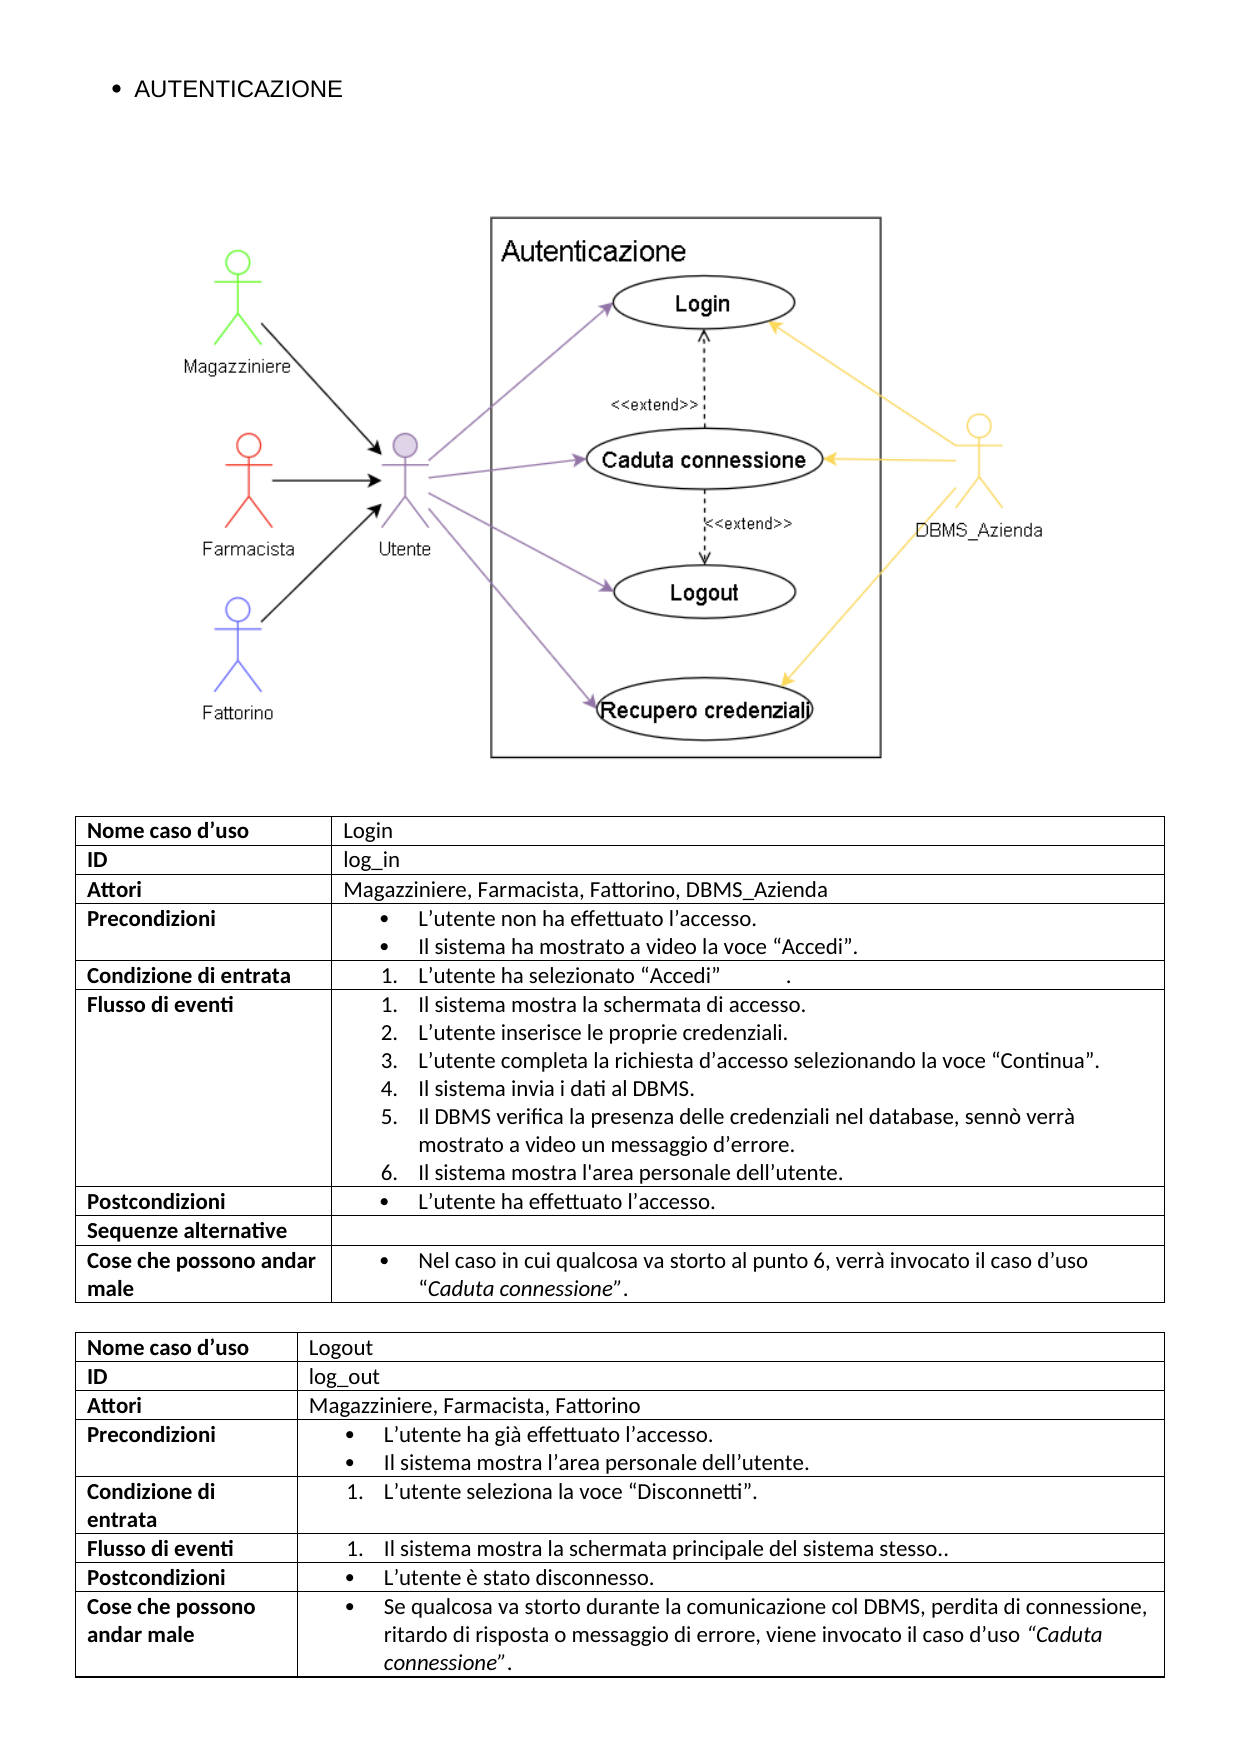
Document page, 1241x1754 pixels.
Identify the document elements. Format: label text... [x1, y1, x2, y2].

table_cell Attori [76, 875, 331, 903]
table_cell Postcondizioni [76, 1187, 331, 1215]
table_cell L’utente ha selezionato “Accedi” . [332, 961, 1164, 989]
table_cell ID [76, 846, 331, 874]
table_header Login [332, 817, 1164, 844]
table_cell log_in [332, 846, 1164, 874]
table_cell [332, 1216, 1164, 1245]
table_cell Attori [76, 1391, 297, 1419]
table_cell Postcondizioni [76, 1563, 297, 1591]
table_cell Magazziniere, Farmacista, Fattorino [298, 1391, 1164, 1419]
table_cell Cose che possono andar male [76, 1592, 297, 1676]
table_cell Flusso di eventi [76, 1534, 297, 1562]
table_cell Condizione di entrata [76, 961, 331, 989]
table_cell ID [76, 1362, 297, 1390]
table_cell Precondizioni [76, 904, 331, 960]
table_cell L’utente ha già effettuato l’accesso. Il sistema mostra l’area personale dell’utente. [298, 1420, 1164, 1476]
table_header Logout [298, 1333, 1164, 1361]
list AUTENTICAZIONE [112, 75, 1165, 103]
table_cell L’utente ha effettuato l’accesso. [332, 1187, 1164, 1215]
table_cell Il sistema mostra la schermata principale del sistema stesso.. [298, 1534, 1164, 1562]
picture [150, 194, 1192, 797]
table_cell log_out [298, 1362, 1164, 1390]
table_header Nome caso d’uso [76, 817, 331, 844]
table_cell L’utente seleziona la voce “Disconnetti”. [298, 1477, 1164, 1533]
table_cell Se qualcosa va storto durante la comunicazione col DBMS, perdita di connessione, ritardo di risposta o messaggio di errore, viene invocato il caso d’uso “Caduta connessione”. [298, 1592, 1164, 1676]
table_cell Il sistema mostra la schermata di accesso. L’utente inserisce le proprie credenziali. L’utente completa la richiesta d’accesso selezionando la voce “Continua”. Il sistema invia i dati al DBMS. Il DBMS verifica la presenza delle credenziali nel database, sennò verrà mostrato a video un messaggio d’errore. Il sistema mostra l'area personale dell’utente. [332, 990, 1164, 1186]
table_header Nome caso d’uso [76, 1333, 297, 1361]
table_cell Magazziniere, Farmacista, Fattorino, DBMS_Azienda [332, 875, 1164, 903]
table_cell L’utente è stato disconnesso. [298, 1563, 1164, 1591]
table_cell Flusso di eventi [76, 990, 331, 1186]
table_cell Cose che possono andar male [76, 1246, 331, 1302]
table_cell Sequenze alternative [76, 1216, 331, 1245]
table_cell Precondizioni [76, 1420, 297, 1476]
table_cell L’utente non ha effettuato l’accesso. Il sistema ha mostrato a video la voce “Accedi”. [332, 904, 1164, 960]
table_cell Condizione di entrata [76, 1477, 297, 1533]
table_cell Nel caso in cui qualcosa va storto al punto 6, verrà invocato il caso d’uso “Caduta connessione”. [332, 1246, 1164, 1302]
